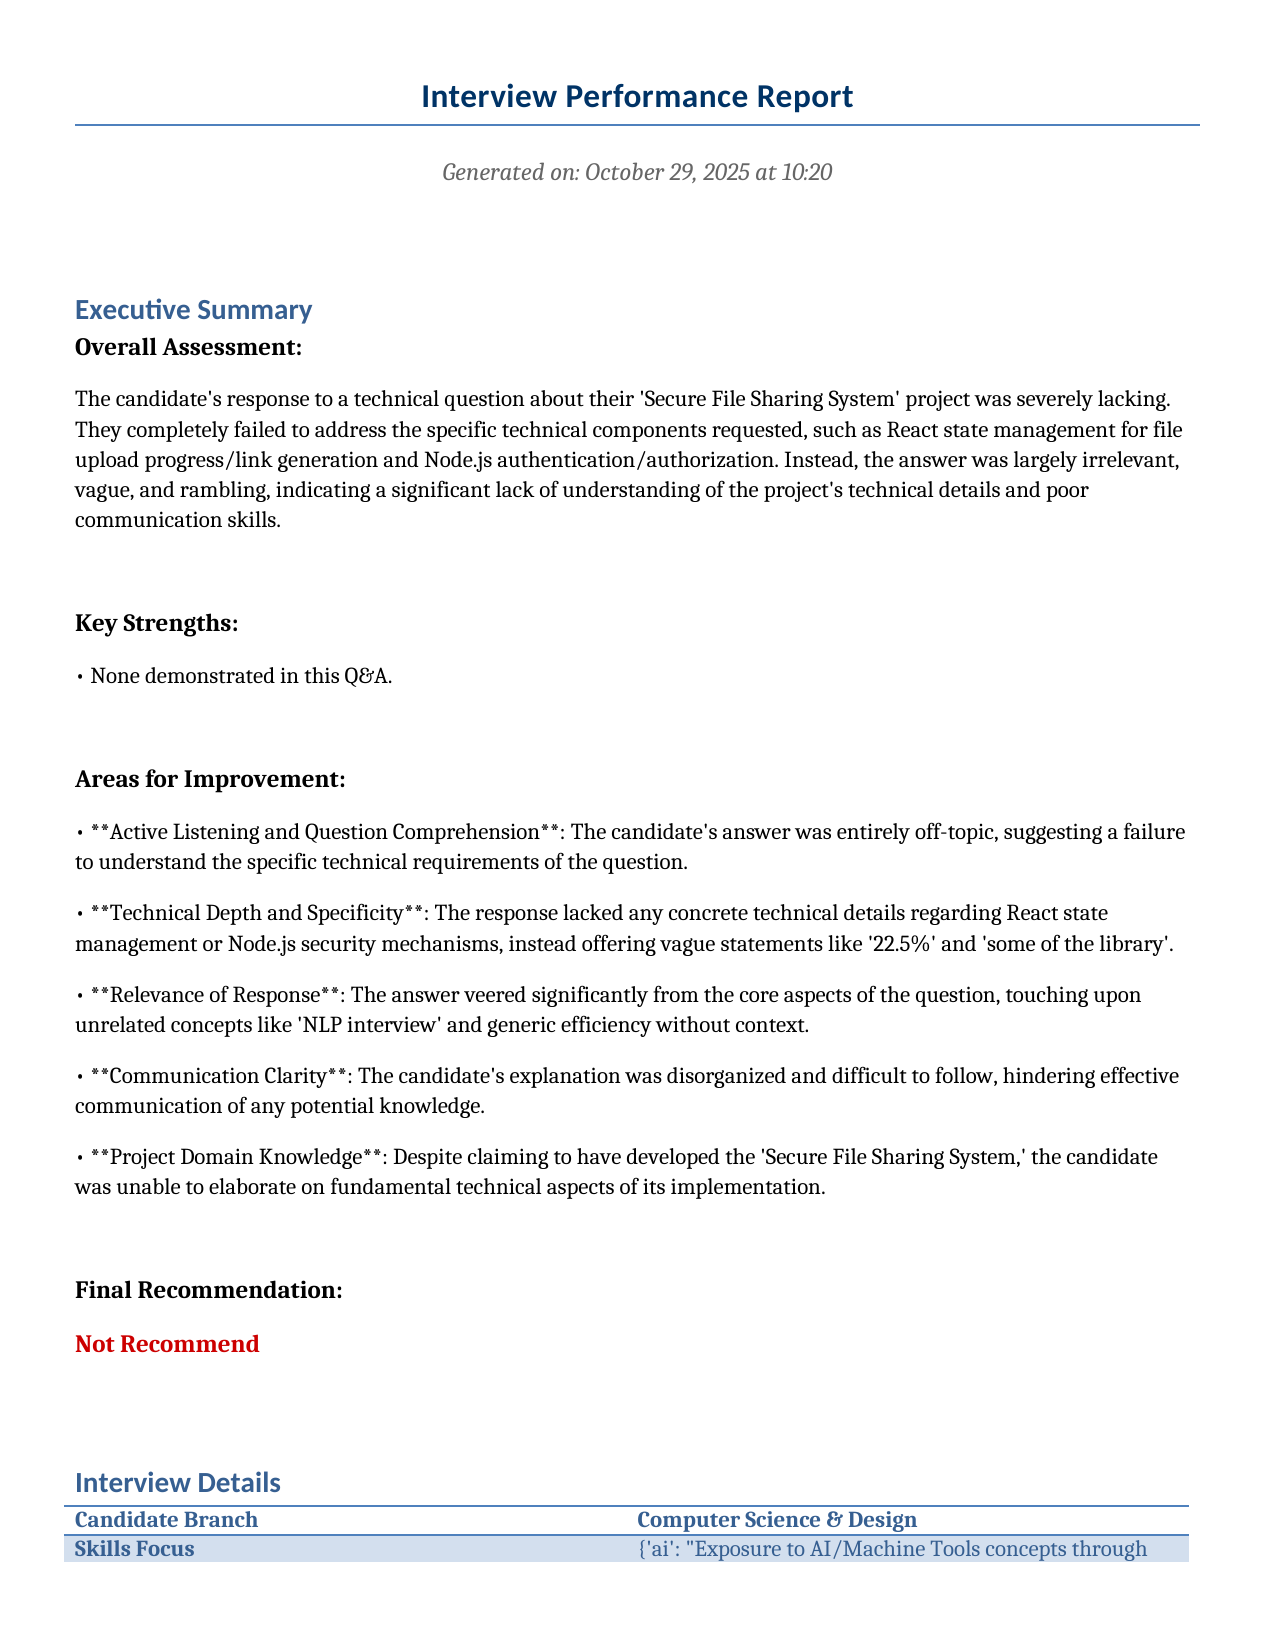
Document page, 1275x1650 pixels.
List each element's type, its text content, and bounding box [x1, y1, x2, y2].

table_header Candidate Branch [64, 1507, 626, 1533]
text • **Active Listening and Question Comprehension**: The candidate's answer was entirely off-topic, suggesting a failure to understand the specific technical requirements of the question. [75, 819, 1200, 876]
text • **Relevance of Response**: The answer veered significantly from the core aspects of the question, touching upon unrelated concepts like 'NLP interview' and generic efficiency without context. [75, 981, 1200, 1038]
text Generated on: October 29, 2025 at 10:20 [75, 157, 1200, 186]
title Interview Performance Report [75, 75, 1200, 124]
text • None demonstrated in this Q&A. [75, 663, 1200, 689]
text Final Recommendation: [75, 1276, 1200, 1305]
text Not Recommend [75, 1330, 1200, 1359]
text • **Technical Depth and Specificity**: The response lacked any concrete technical details regarding React state management or Node.js security mechanisms, instead offering vague statements like '22.5%' and 'some of the library'. [75, 900, 1200, 957]
text • **Project Domain Knowledge**: Despite claiming to have developed the 'Secure File Sharing System,' the candidate was unable to elaborate on fundamental technical aspects of its implementation. [75, 1144, 1200, 1201]
text The candidate's response to a technical question about their 'Secure File Sharing System' project was severely lacking. They completely failed to address the specific technical components requested, such as React state management for file upload progress/link generation and Node.js authentication/authorization. Instead, the answer was largely irrelevant, vague, and rambling, indicating a significant lack of understanding of the project's technical details and poor communication skills. [75, 386, 1200, 533]
text Areas for Improvement: [75, 765, 1200, 794]
text Overall Assessment: [75, 332, 1200, 361]
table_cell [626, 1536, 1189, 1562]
table_header Computer Science & Design [626, 1507, 1189, 1533]
table_cell Skills Focus [64, 1536, 626, 1562]
text Key Strengths: [75, 609, 1200, 638]
subtitle Executive Summary [75, 291, 1200, 327]
text • **Communication Clarity**: The candidate's explanation was disorganized and difficult to follow, hindering effective communication of any potential knowledge. [75, 1063, 1200, 1119]
subtitle Interview Details [75, 1464, 1200, 1500]
